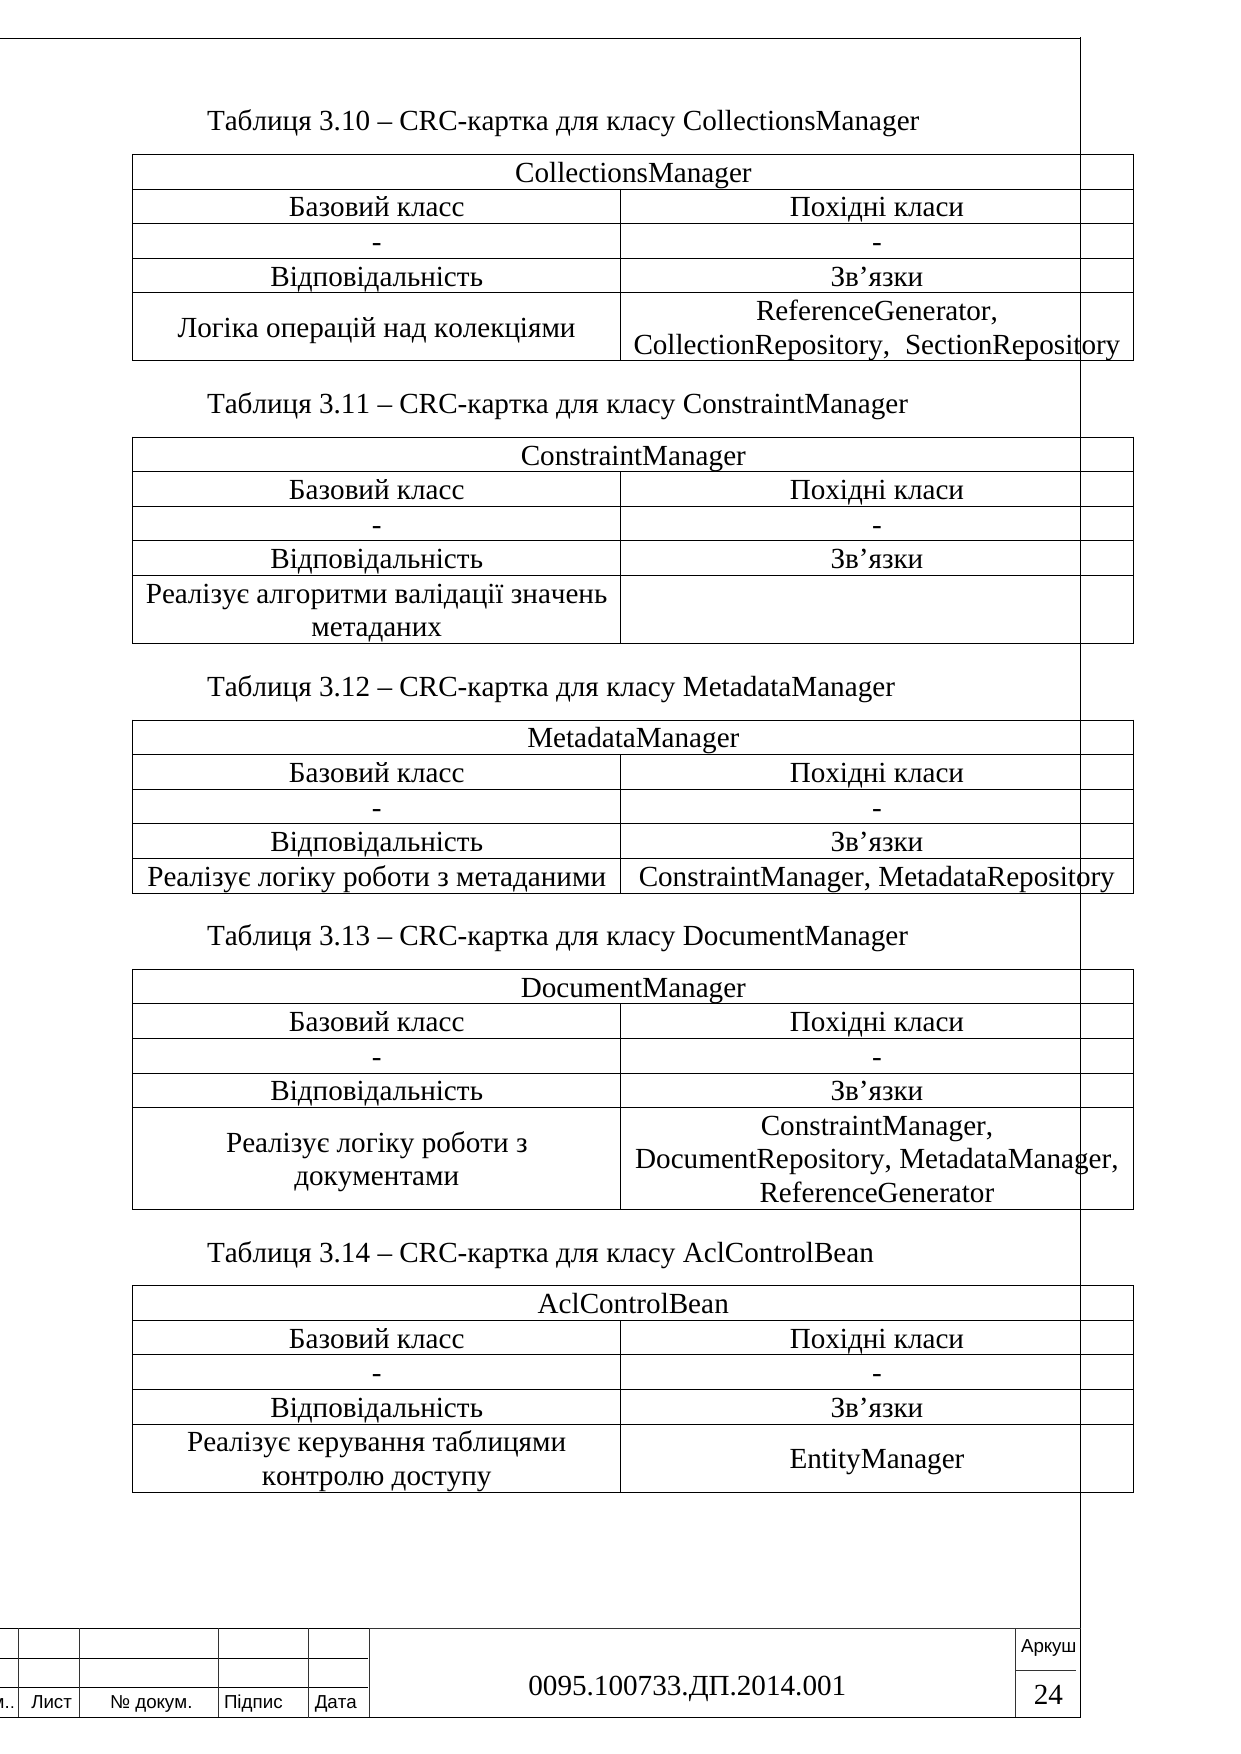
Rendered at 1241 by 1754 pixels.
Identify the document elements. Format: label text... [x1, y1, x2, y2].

table_cell Зв’язки [621, 541, 1133, 575]
table_cell Похідні класи [621, 1321, 1133, 1354]
table_cell Реалізує алгоритми валідації значень метаданих [133, 576, 620, 643]
table_header DocumentManager [133, 970, 1133, 1003]
table_header AclControlBean [133, 1286, 1133, 1320]
table_cell Відповідальність [133, 259, 620, 292]
text Таблиця 3.12 – CRC-картка для класу MetadataManager [118, 669, 1167, 703]
table_cell - [621, 790, 1133, 823]
table_cell Реалізує логіку роботи з метаданими [133, 859, 620, 892]
table_cell ReferenceGenerator, CollectionRepository, SectionRepository [621, 293, 1133, 360]
table_cell - [621, 224, 1133, 258]
text Таблиця 3.13 – CRC-картка для класу DocumentManager [118, 918, 1167, 952]
table_cell ConstraintManager, MetadataRepository [621, 859, 1133, 892]
table_cell Відповідальність [133, 1074, 620, 1107]
table_cell Базовий класс [133, 190, 620, 223]
table_cell Відповідальність [133, 824, 620, 858]
table_cell ConstraintManager, DocumentRepository, MetadataManager, ReferenceGenerator [621, 1108, 1133, 1209]
table_cell - [621, 507, 1133, 540]
table_cell Відповідальність [133, 1390, 620, 1423]
table_cell Похідні класи [621, 472, 1133, 506]
table_cell - [133, 790, 620, 823]
text Таблиця 3.10 – CRC-картка для класу CollectionsManager [118, 103, 1167, 137]
table_cell Базовий класс [133, 1004, 620, 1038]
table_cell [621, 576, 1133, 643]
table_cell Базовий класс [133, 472, 620, 506]
table_cell Реалізує керування таблицями контролю доступу [133, 1425, 620, 1492]
table_cell - [621, 1355, 1133, 1389]
table_cell Похідні класи [621, 190, 1133, 223]
table_cell - [621, 1039, 1133, 1072]
table_cell Зв’язки [621, 1390, 1133, 1423]
text Таблиця 3.14 – CRC-картка для класу AclControlBean [118, 1235, 1167, 1268]
table_cell - [133, 1039, 620, 1072]
table_cell - [133, 1355, 620, 1389]
table_cell Похідні класи [621, 1004, 1133, 1038]
table_cell - [133, 224, 620, 258]
table_cell Зв’язки [621, 259, 1133, 292]
table_cell Зв’язки [621, 824, 1133, 858]
table_cell Реалізує логіку роботи з документами [133, 1108, 620, 1209]
table_cell Базовий класс [133, 1321, 620, 1354]
table_cell Зв’язки [621, 1074, 1133, 1107]
table_header ConstraintManager [133, 438, 1133, 471]
table_cell Базовий класс [133, 755, 620, 789]
table_cell Відповідальність [133, 541, 620, 575]
table_header CollectionsManager [133, 155, 1133, 188]
table_cell Логіка операцій над колекціями [133, 293, 620, 360]
table_header MetadataManager [133, 721, 1133, 754]
table_cell - [133, 507, 620, 540]
table_cell EntityManager [621, 1425, 1133, 1492]
text Таблиця 3.11 – CRC-картка для класу ConstraintManager [118, 386, 1167, 420]
table_cell Похідні класи [621, 755, 1133, 789]
